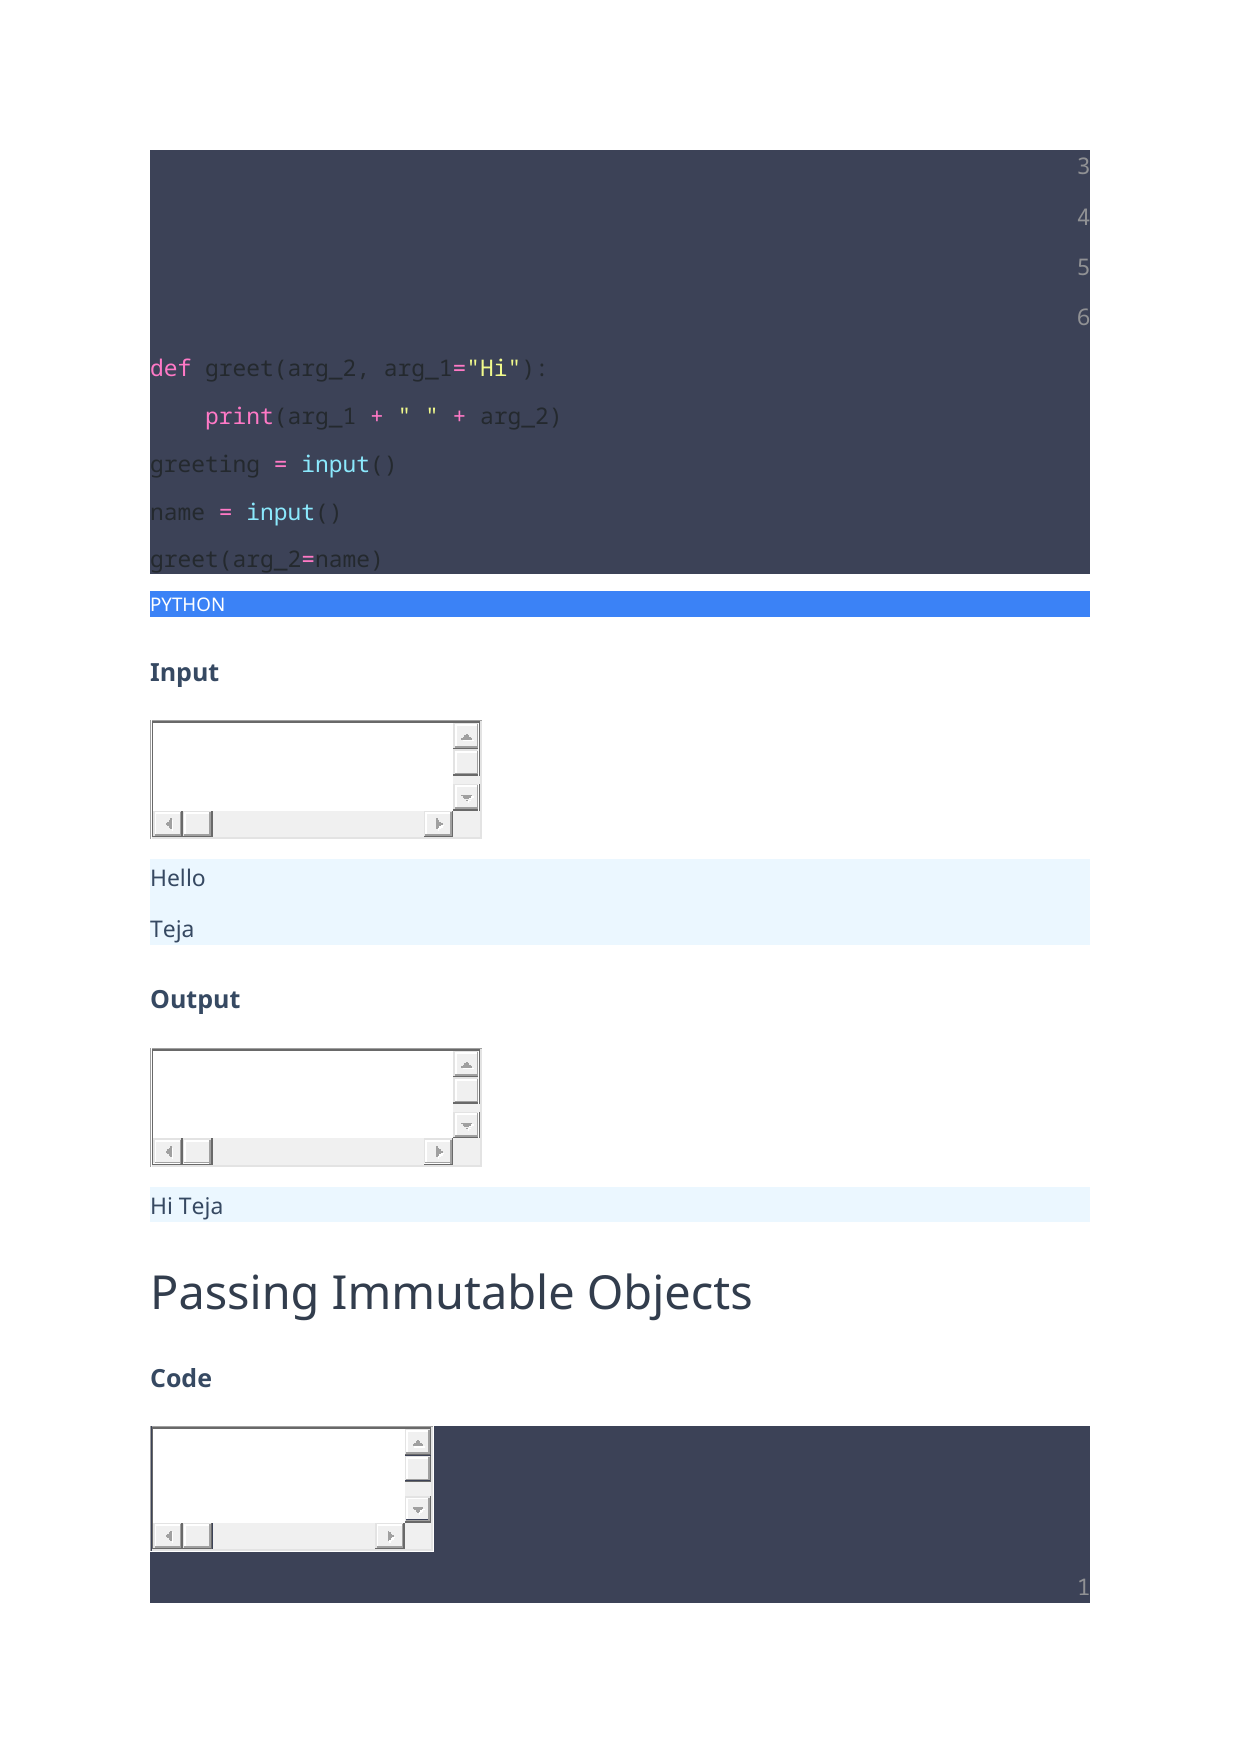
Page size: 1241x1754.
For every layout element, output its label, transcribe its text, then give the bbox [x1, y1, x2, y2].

text name = input() [150, 495, 1090, 527]
text 5 [150, 251, 1090, 282]
subtitle Input [150, 654, 1090, 688]
text greet(arg_2=name) [150, 543, 1090, 574]
subtitle Passing Immutable Objects [150, 1259, 1090, 1323]
text print(arg_1 + " " + arg_2) [150, 399, 1090, 431]
text Hello [150, 859, 1090, 894]
text def greet(arg_2, arg_1="Hi"): [150, 352, 1090, 383]
subtitle Code [150, 1360, 1090, 1394]
text Hi Teja [150, 1187, 1090, 1222]
text 1 [150, 1571, 1090, 1603]
text PYTHON [150, 591, 1090, 617]
text greeting = input() [150, 447, 1090, 479]
text 6 [150, 301, 1090, 332]
text Teja [150, 910, 1090, 945]
subtitle Output [150, 982, 1090, 1016]
text 4 [150, 200, 1090, 232]
text 3 [150, 150, 1090, 181]
